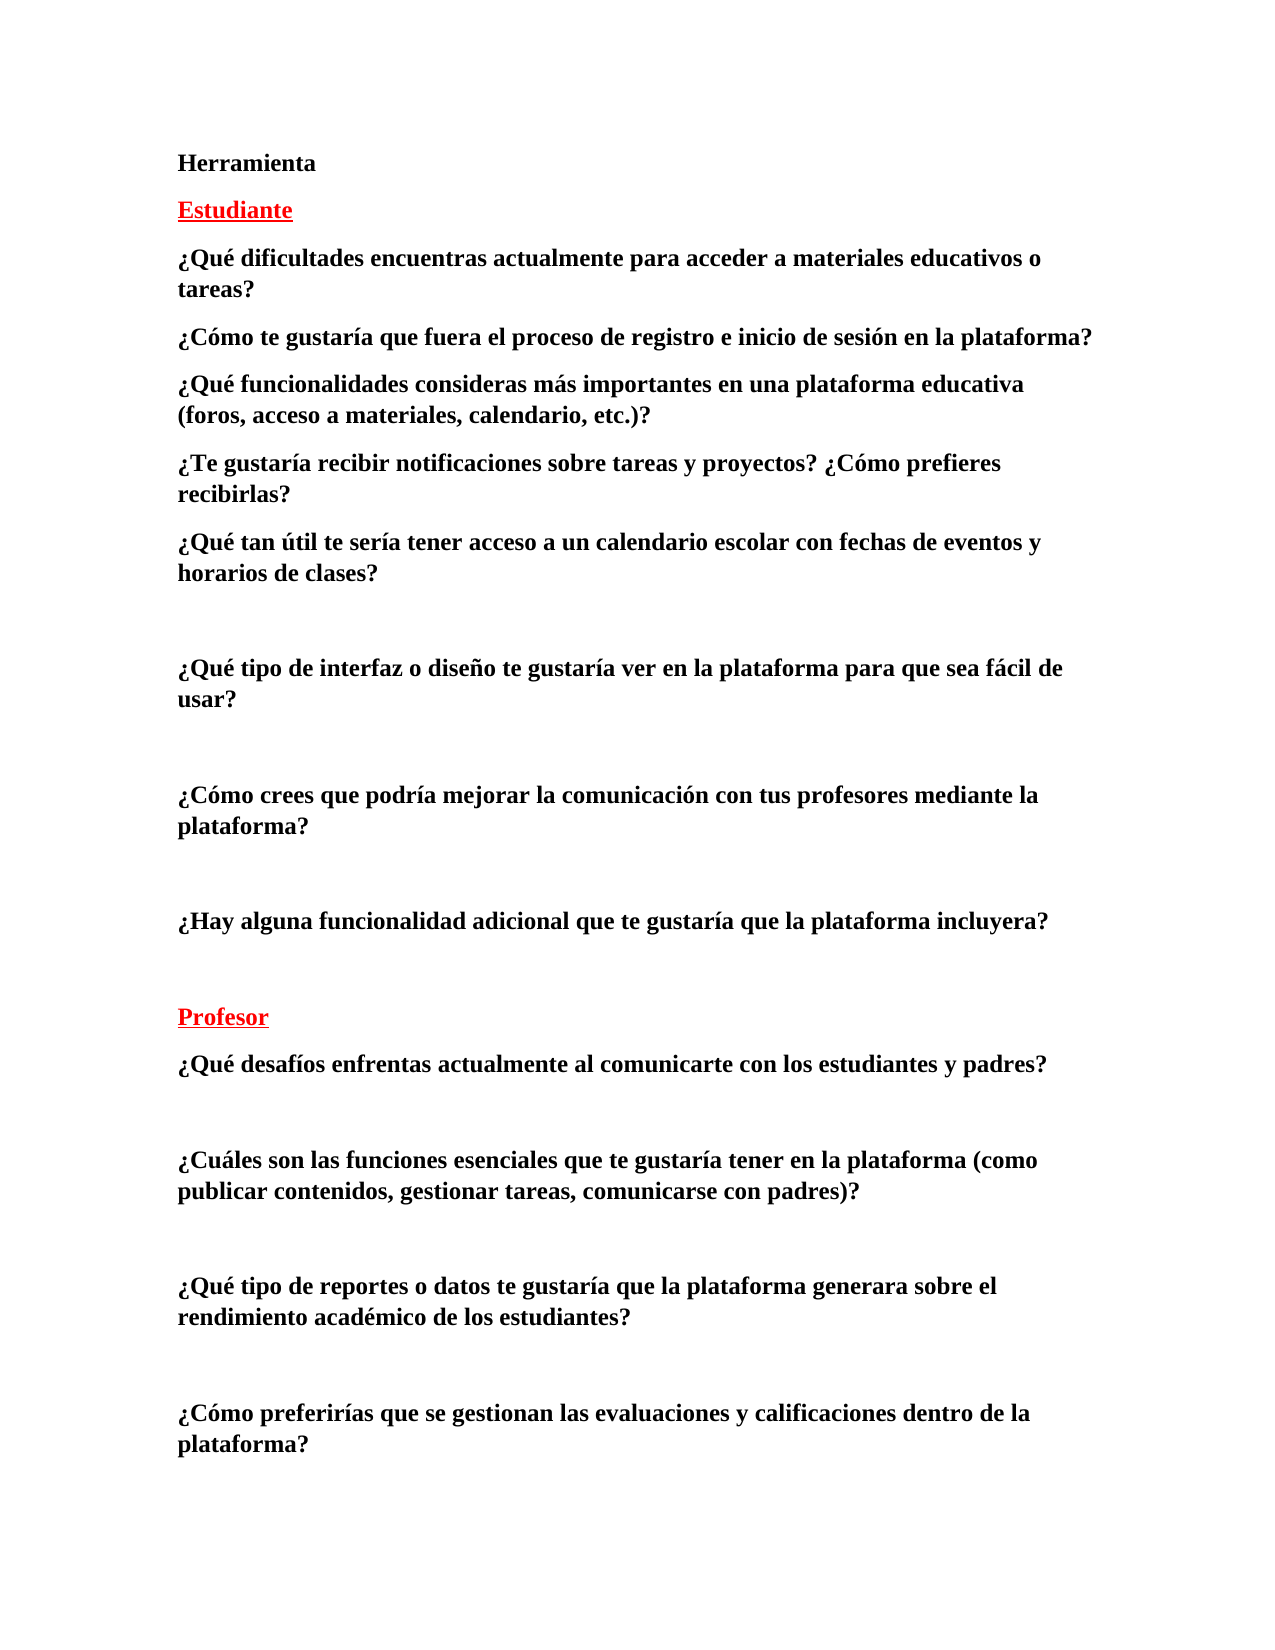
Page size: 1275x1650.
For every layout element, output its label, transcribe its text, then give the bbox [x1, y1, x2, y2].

text ¿Cómo te gustaría que fuera el proceso de registro e inicio de sesión en la plataforma? [177, 322, 1098, 351]
text Estudiante [177, 195, 1098, 224]
text ¿Te gustaría recibir notificaciones sobre tareas y proyectos? ¿Cómo prefieres recibirlas? [177, 448, 1098, 508]
text ¿Cómo preferirías que se gestionan las evaluaciones y calificaciones dentro de la plataforma? [177, 1398, 1098, 1458]
text Herramienta [177, 148, 1098, 176]
text ¿Hay alguna funcionalidad adicional que te gustaría que la plataforma incluyera? [177, 906, 1098, 935]
text Profesor [177, 1002, 1098, 1031]
text ¿Qué funcionalidades consideras más importantes en una plataforma educativa (foros, acceso a materiales, calendario, etc.)? [177, 369, 1098, 429]
text ¿Qué dificultades encuentras actualmente para acceder a materiales educativos o tareas? [177, 243, 1098, 303]
text ¿Qué tipo de interfaz o diseño te gustaría ver en la plataforma para que sea fácil de usar? [177, 653, 1098, 713]
text ¿Cómo crees que podría mejorar la comunicación con tus profesores mediante la plataforma? [177, 780, 1098, 840]
text ¿Qué tipo de reportes o datos te gustaría que la plataforma generara sobre el rendimiento académico de los estudiantes? [177, 1271, 1098, 1331]
text ¿Cuáles son las funciones esenciales que te gustaría tener en la plataforma (como publicar contenidos, gestionar tareas, comunicarse con padres)? [177, 1145, 1098, 1205]
text ¿Qué tan útil te sería tener acceso a un calendario escolar con fechas de eventos y horarios de clases? [177, 527, 1098, 587]
text ¿Qué desafíos enfrentas actualmente al comunicarte con los estudiantes y padres? [177, 1049, 1098, 1078]
